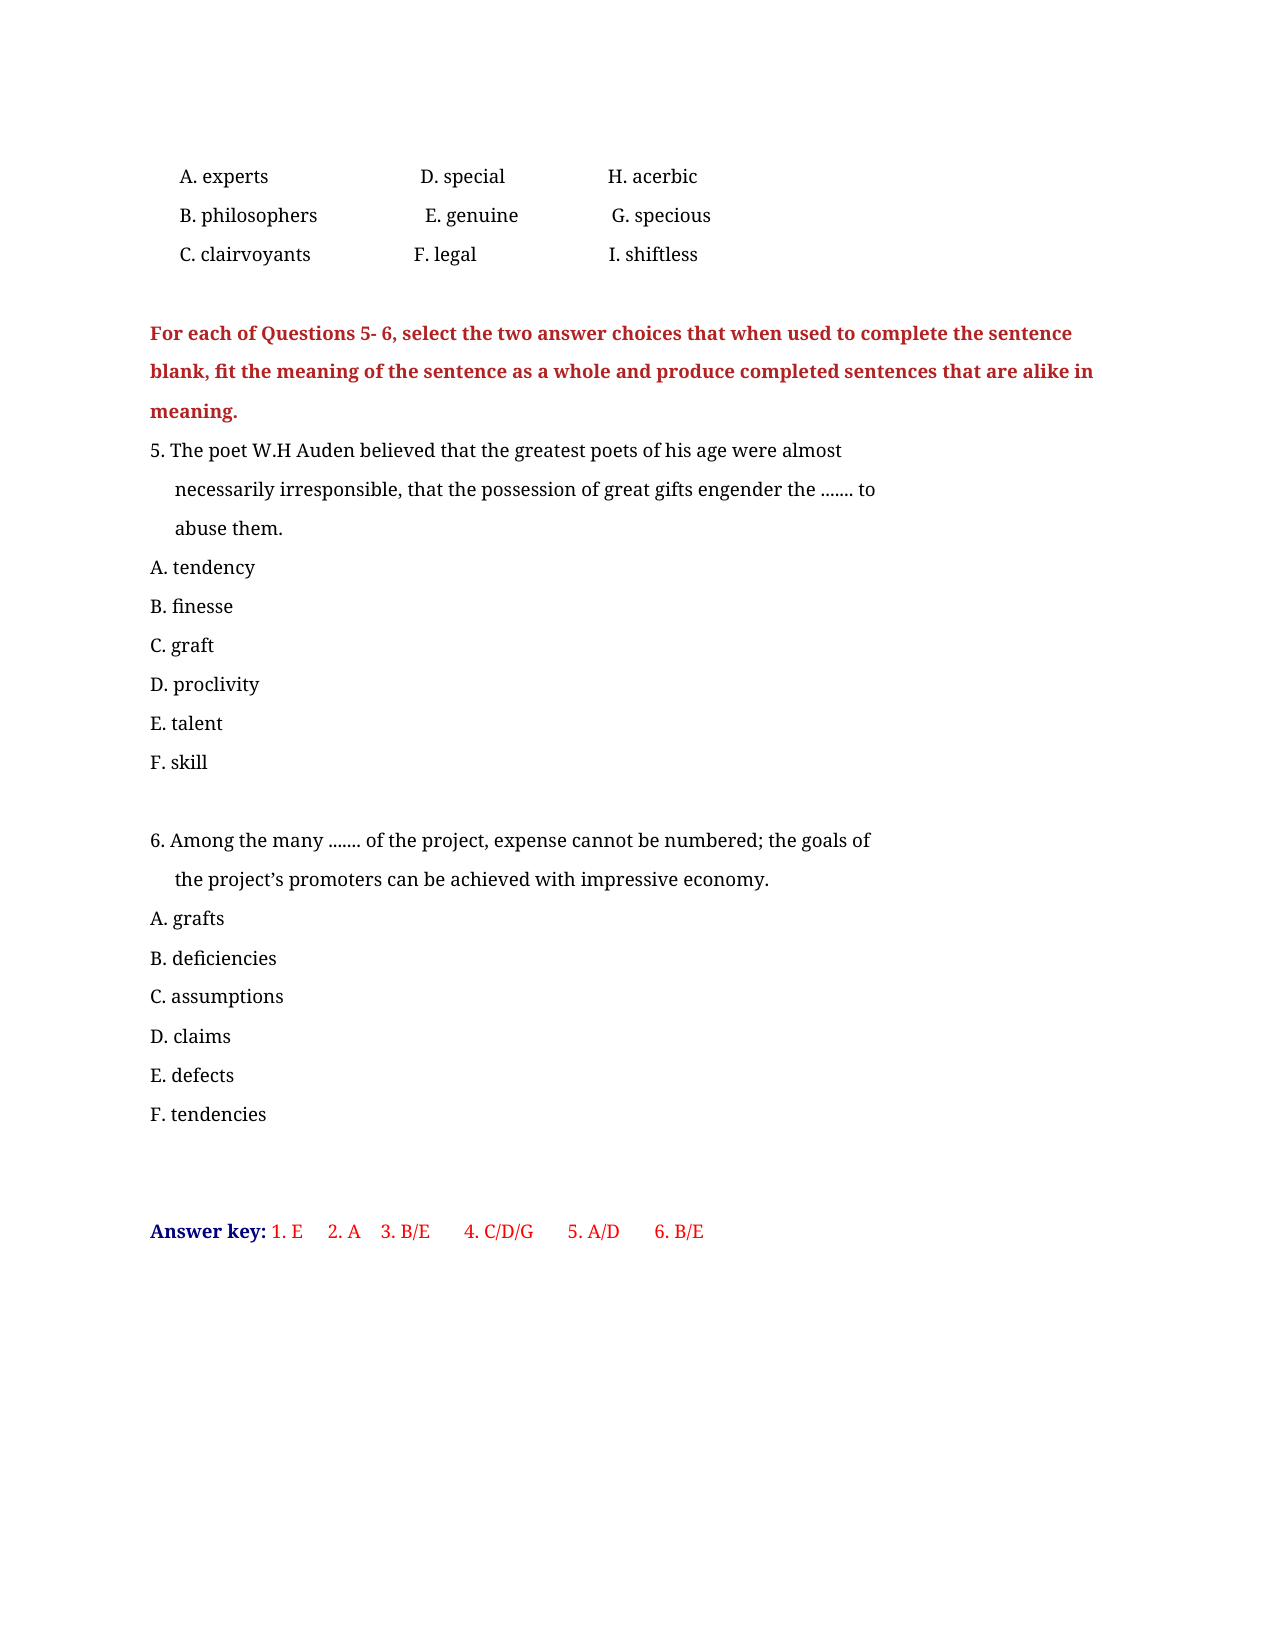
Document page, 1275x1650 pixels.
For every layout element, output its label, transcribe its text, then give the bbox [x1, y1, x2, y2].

text F. skill [150, 736, 1125, 775]
text necessarily irresponsible, that the possession of great gifts engender the ....... to [150, 462, 1125, 502]
text abuse them. [150, 502, 1125, 541]
text A. tendency B. finesse C. graft D. proclivity E. talent [150, 541, 1125, 736]
text 6. Among the many ....... of the project, expense cannot be numbered; the goals of [150, 814, 1125, 853]
text A. grafts B. deficiencies C. assumptions D. claims E. defects [150, 892, 1125, 1087]
text the project’s promoters can be achieved with impressive economy. [150, 853, 1125, 892]
text Answer key: 1. E 2. A 3. B/E 4. C/D/G 5. A/D 6. B/E [150, 1205, 1125, 1244]
text For each of Questions 5- 6, select the two answer choices that when used to complete the sentence blank, fit the meaning of the sentence as a whole and produce completed sentences that are alike in meaning. [150, 306, 1125, 423]
text A. experts D. special H. acerbic B. philosophers E. genuine G. specious C. clairvoyants F. legal I. shiftless [150, 150, 1125, 267]
text 5. The poet W.H Auden believed that the greatest poets of his age were almost [150, 423, 1125, 462]
text F. tendencies [150, 1087, 1125, 1127]
